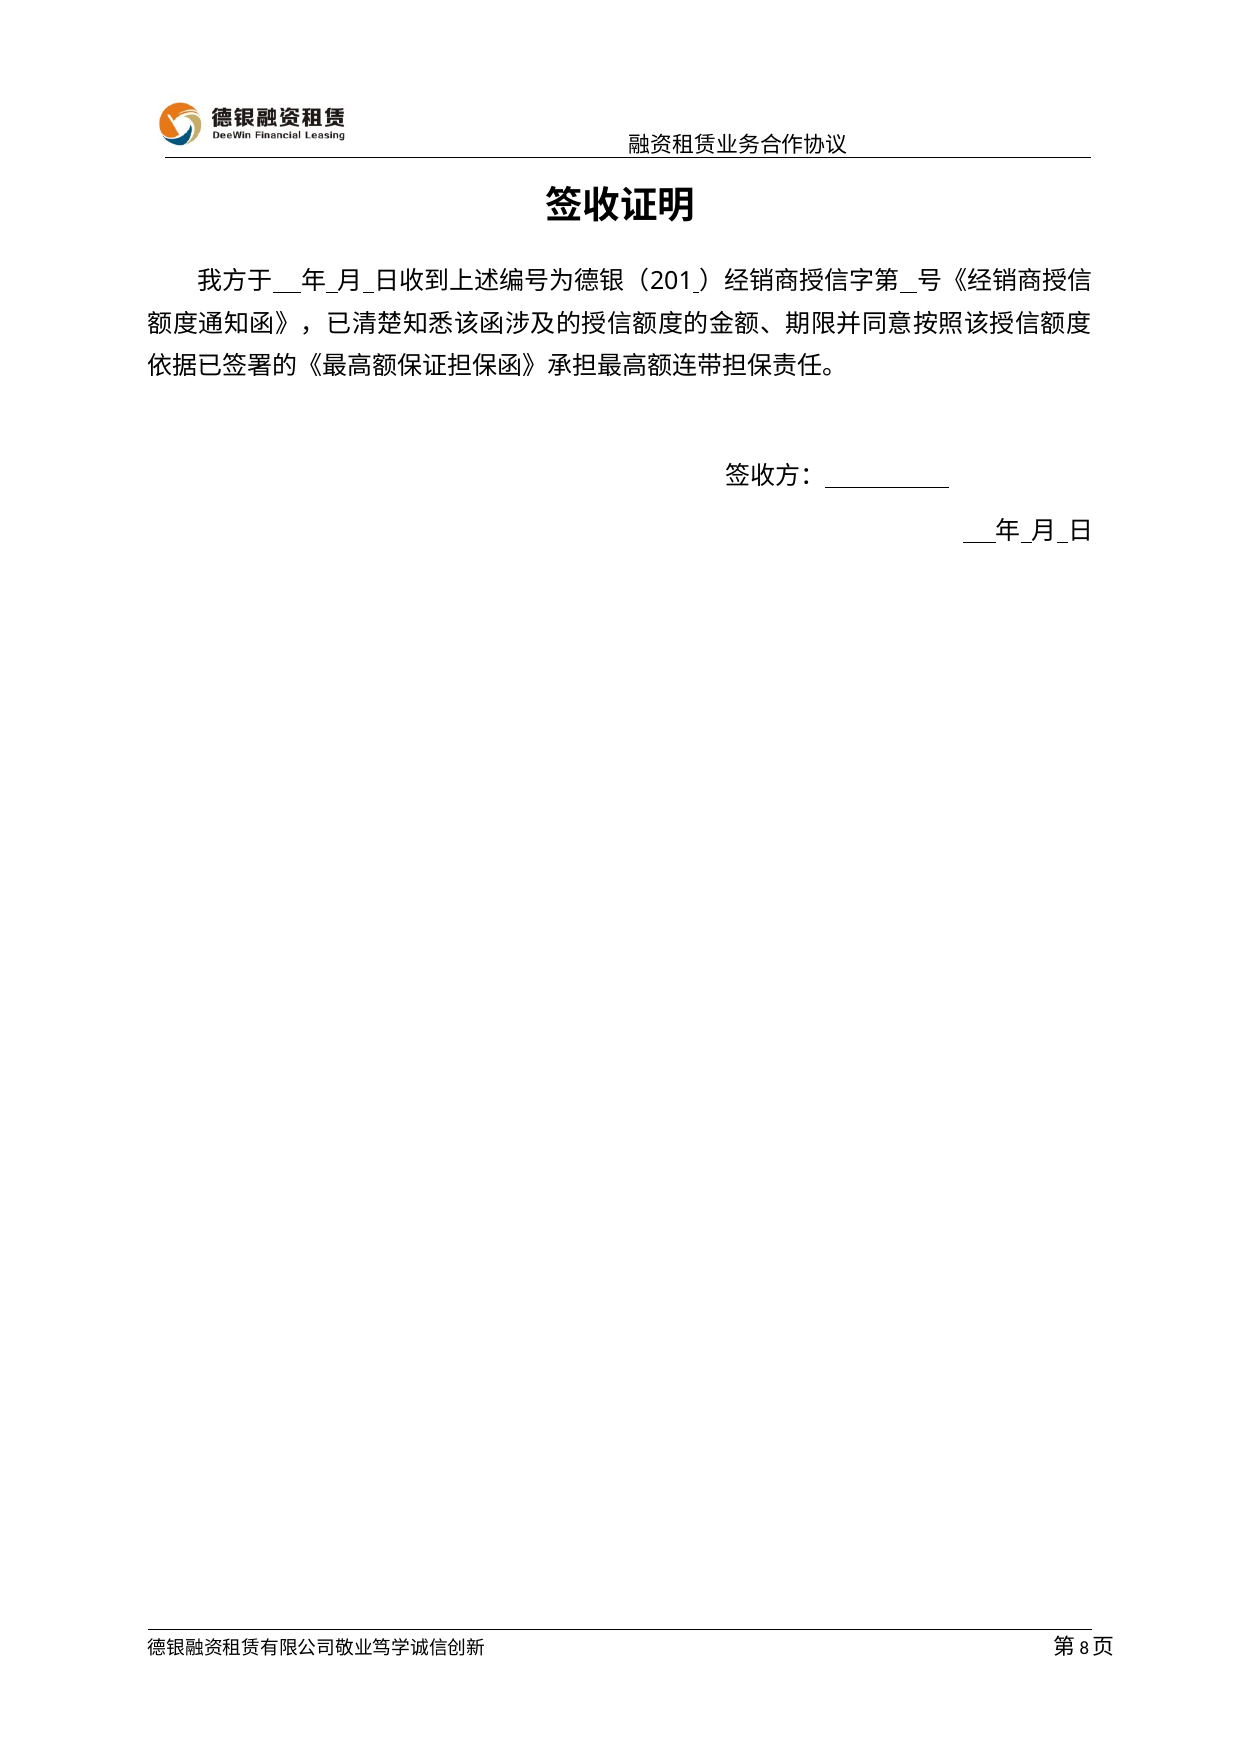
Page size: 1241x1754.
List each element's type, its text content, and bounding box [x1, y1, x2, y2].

text 签收方： [0, 452, 1093, 495]
text 我方于 年 月 日收到上述编号为德银（201 ）经销商授信字第 号《经销商授信额度通知函》，已清楚知悉该函涉及的授信额度的金额、期限并同意按照该授信额度依据已签署的《最高额保证担保函》承担最高额连带担保责任。 [148, 257, 1093, 385]
text 年 月 日 [0, 507, 1093, 550]
text 签收证明 [148, 160, 1092, 245]
picture [147, 94, 367, 153]
